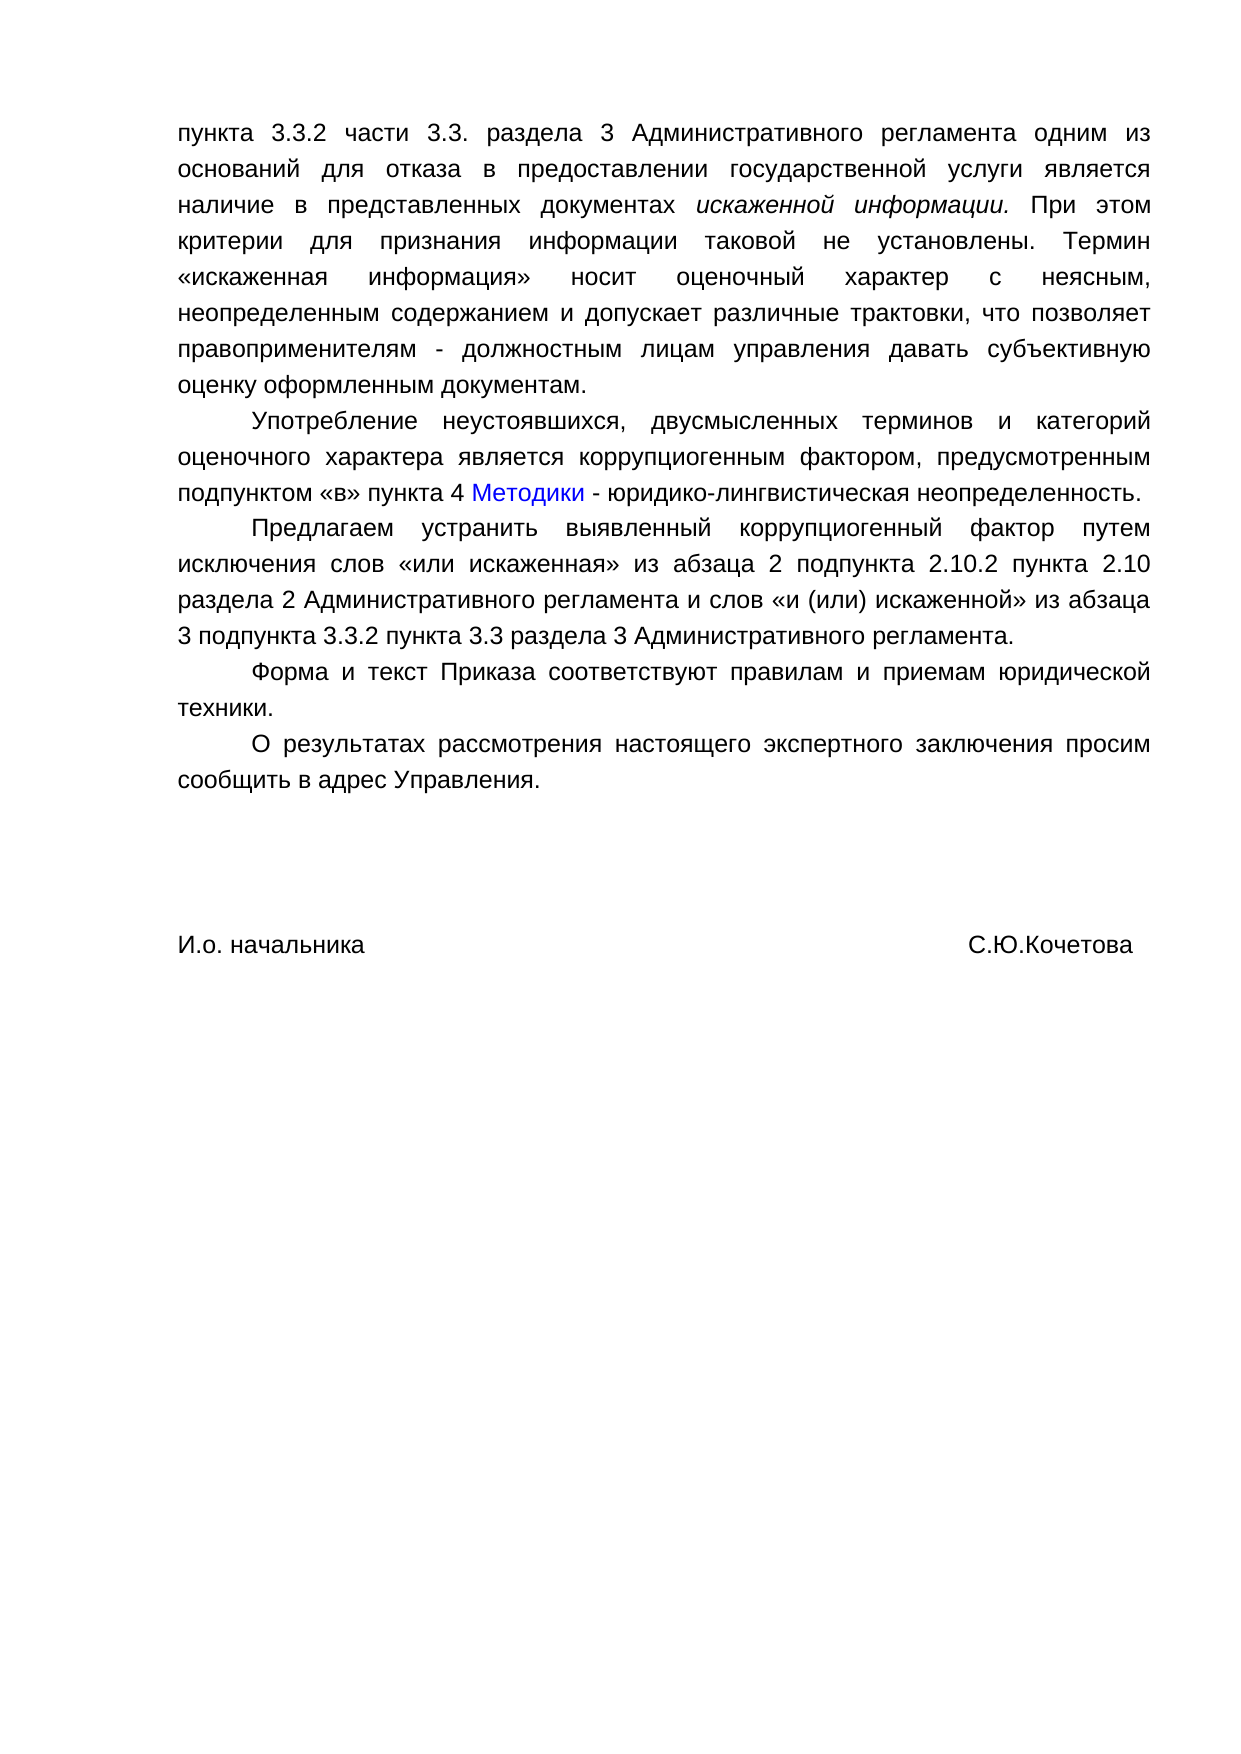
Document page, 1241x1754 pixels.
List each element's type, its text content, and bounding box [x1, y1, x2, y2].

text Форма и текст Приказа соответствуют правилам и приемам юридической техники. [177, 657, 1152, 722]
text Предлагаем устранить выявленный коррупциогенный фактор путем исключения слов «или искаженная» из абзаца 2 подпункта 2.10.2 пункта 2.10 раздела 2 Административного регламента и слов «и (или) искаженной» из абзаца 3 подпункта 3.3.2 пункта 3.3 раздела 3 Административного регламента. [177, 513, 1152, 650]
text О результатах рассмотрения настоящего экспертного заключения просим сообщить в адрес Управления. [177, 729, 1152, 794]
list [177, 118, 1152, 398]
text И.о. начальника С.Ю.Кочетова [177, 930, 1152, 959]
text Употребление неустоявшихся, двусмысленных терминов и категорий оценочного характера является коррупциогенным фактором, предусмотренным подпунктом «в» пункта 4 Методики - юридико-лингвистическая неопределенность. [177, 406, 1152, 506]
